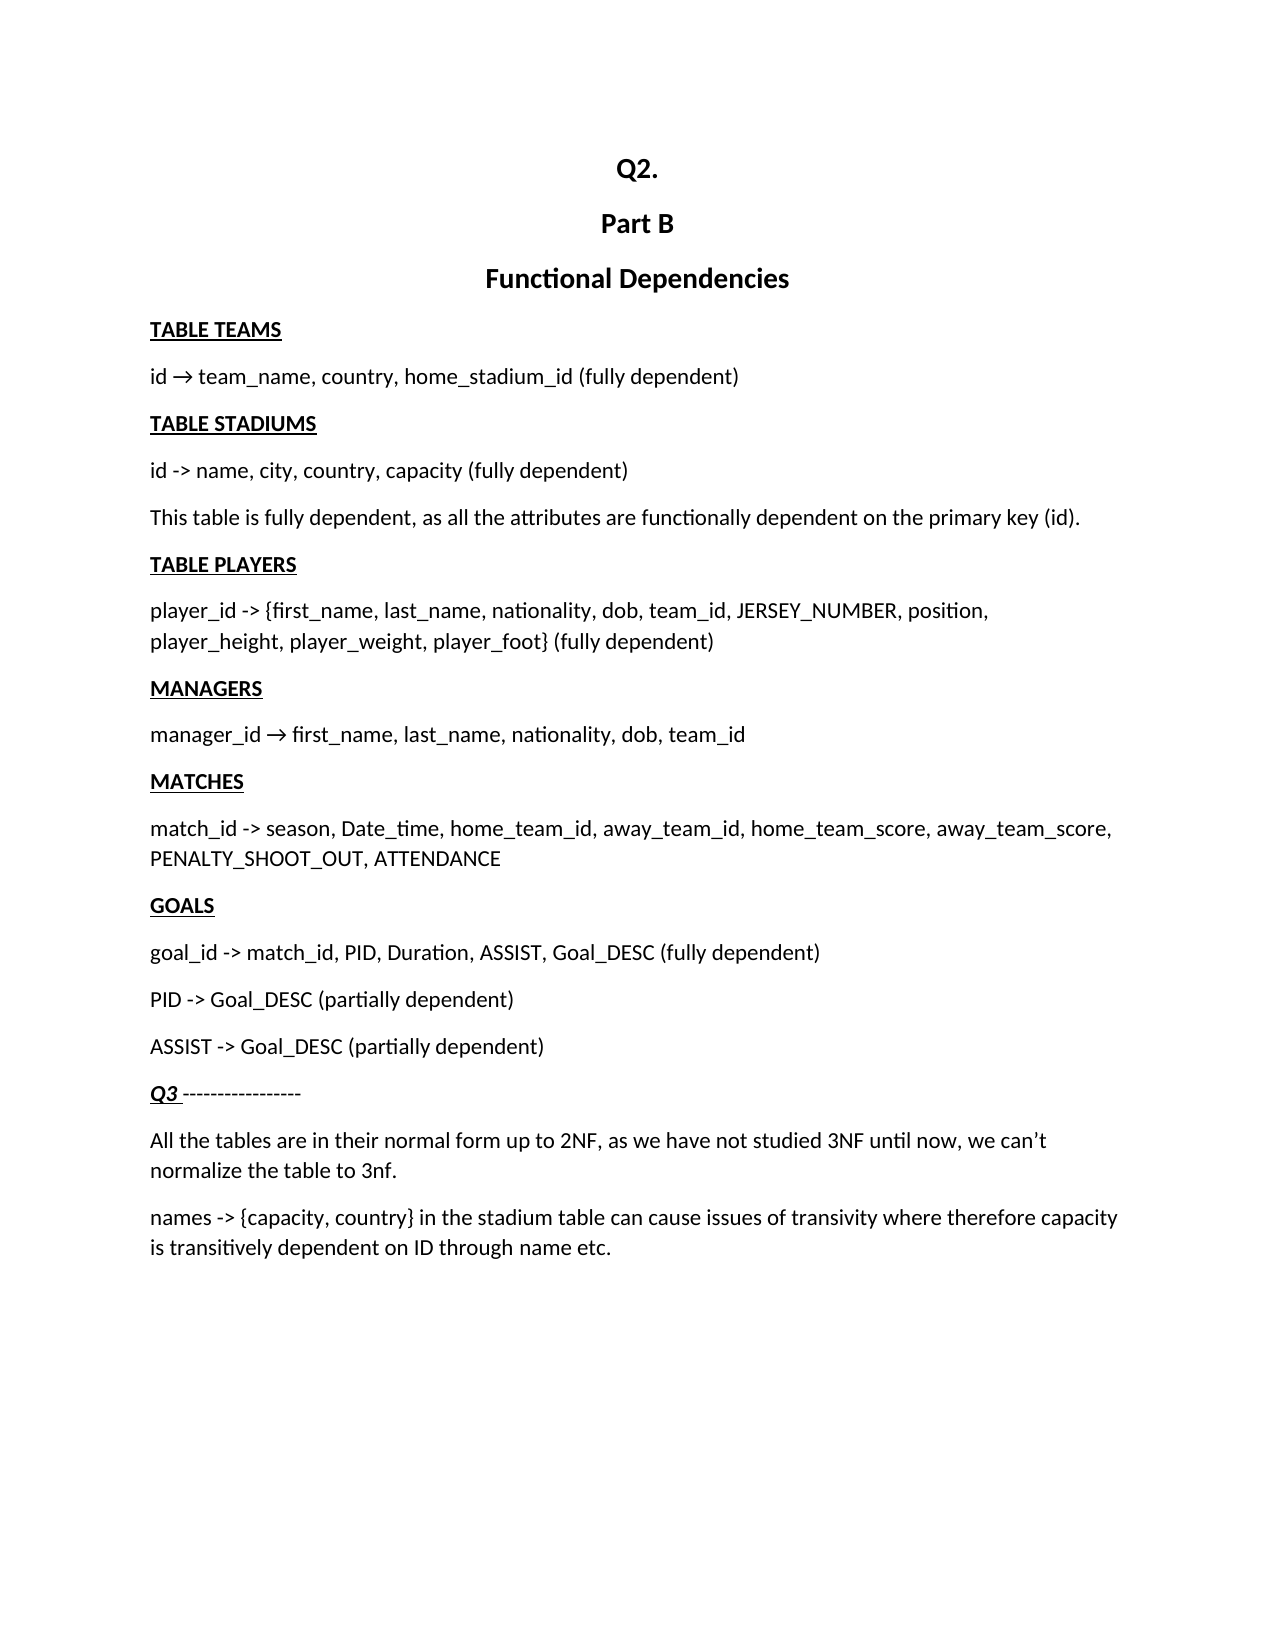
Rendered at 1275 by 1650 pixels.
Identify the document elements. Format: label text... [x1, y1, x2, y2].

text All the tables are in their normal form up to 2NF, as we have not studied 3NF until now, we can’t normalize the table to 3nf. [150, 1126, 1125, 1184]
text ASSIST -> Goal_DESC (partially dependent) [150, 1032, 1125, 1060]
text match_id -> season, Date_time, home_team_id, away_team_id, home_team_score, away_team_score, PENALTY_SHOOT_OUT, ATTENDANCE [150, 814, 1125, 872]
text manager_id → first_name, last_name, nationality, dob, team_id [150, 721, 1125, 748]
text Part B [150, 205, 1125, 241]
text names -> {capacity, country} in the stadium table can cause issues of transivity where therefore capacity is transitively dependent on ID through name etc. [150, 1203, 1125, 1261]
text player_id -> {first_name, last_name, nationality, dob, team_id, JERSEY_NUMBER, position, player_height, player_weight, player_foot} (fully dependent) [150, 597, 1125, 655]
text This table is fully dependent, as all the attributes are functionally dependent on the primary key (id). [150, 503, 1125, 531]
text MATCHES [150, 767, 1125, 795]
text Q3 ----------------- [150, 1079, 1125, 1107]
text goal_id -> match_id, PID, Duration, ASSIST, Goal_DESC (fully dependent) [150, 938, 1125, 966]
text id → team_name, country, home_stadium_id (fully dependent) [150, 362, 1125, 390]
text GOALS [150, 891, 1125, 919]
text Functional Dependencies [150, 260, 1125, 296]
text id -> name, city, country, capacity (fully dependent) [150, 456, 1125, 484]
text MANAGERS [150, 674, 1125, 702]
text TABLE STADIUMS [150, 409, 1125, 437]
text PID -> Goal_DESC (partially dependent) [150, 985, 1125, 1013]
text TABLE PLAYERS [150, 550, 1125, 578]
text TABLE TEAMS [150, 315, 1125, 343]
text Q2. [150, 150, 1125, 186]
